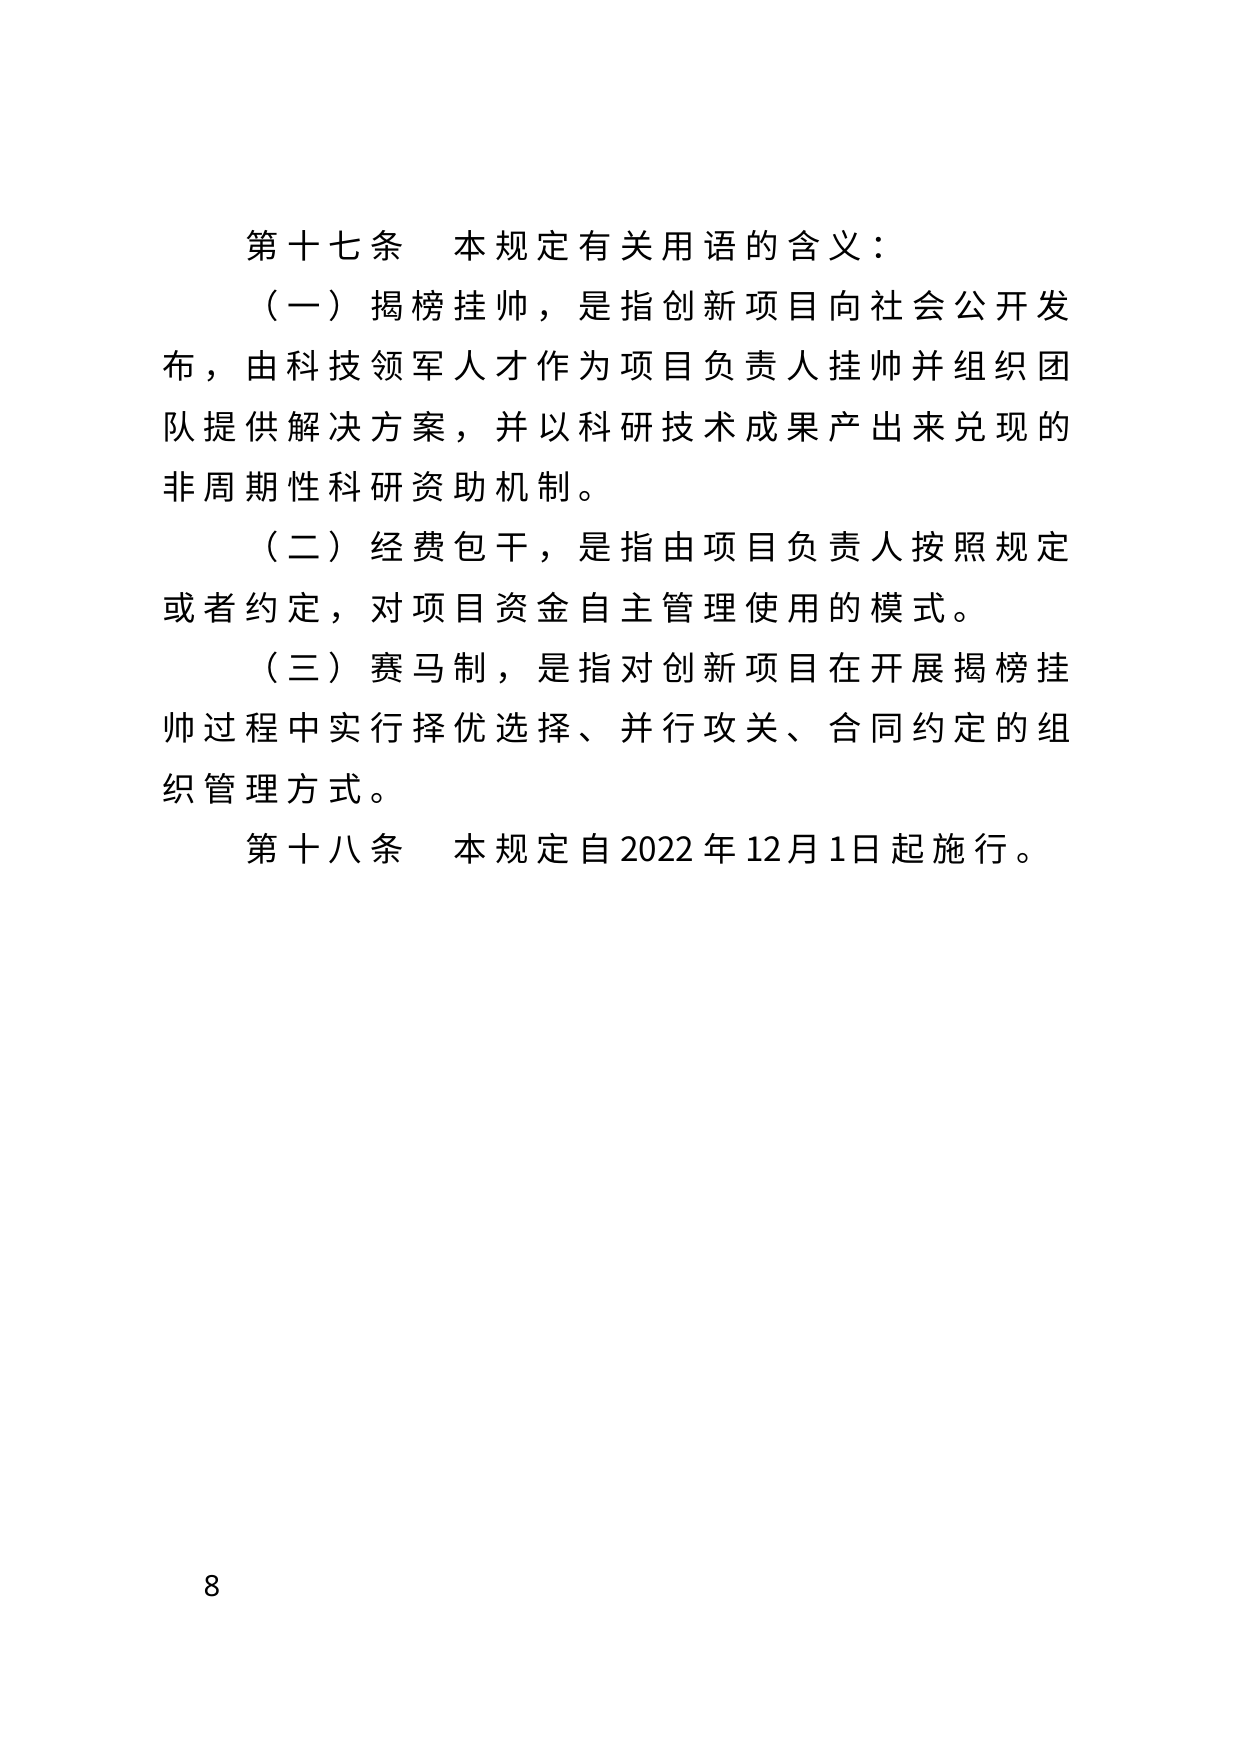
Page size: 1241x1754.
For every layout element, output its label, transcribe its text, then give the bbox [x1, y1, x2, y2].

text 第十八条 本规定自2022年12月1日起施行。 [162, 817, 1078, 877]
text 第十七条 本规定有关用语的含义： [162, 213, 1078, 274]
text （一）揭榜挂帅，是指创新项目向社会公开发布，由科技领军人才作为项目负责人挂帅并组织团队提供解决方案，并以科研技术成果产出来兑现的非周期性科研资助机制。 [162, 274, 1078, 515]
text （三）赛马制，是指对创新项目在开展揭榜挂帅过程中实行择优选择、并行攻关、合同约定的组织管理方式。 [162, 636, 1078, 817]
text （二）经费包干，是指由项目负责人按照规定或者约定，对项目资金自主管理使用的模式。 [162, 515, 1078, 636]
